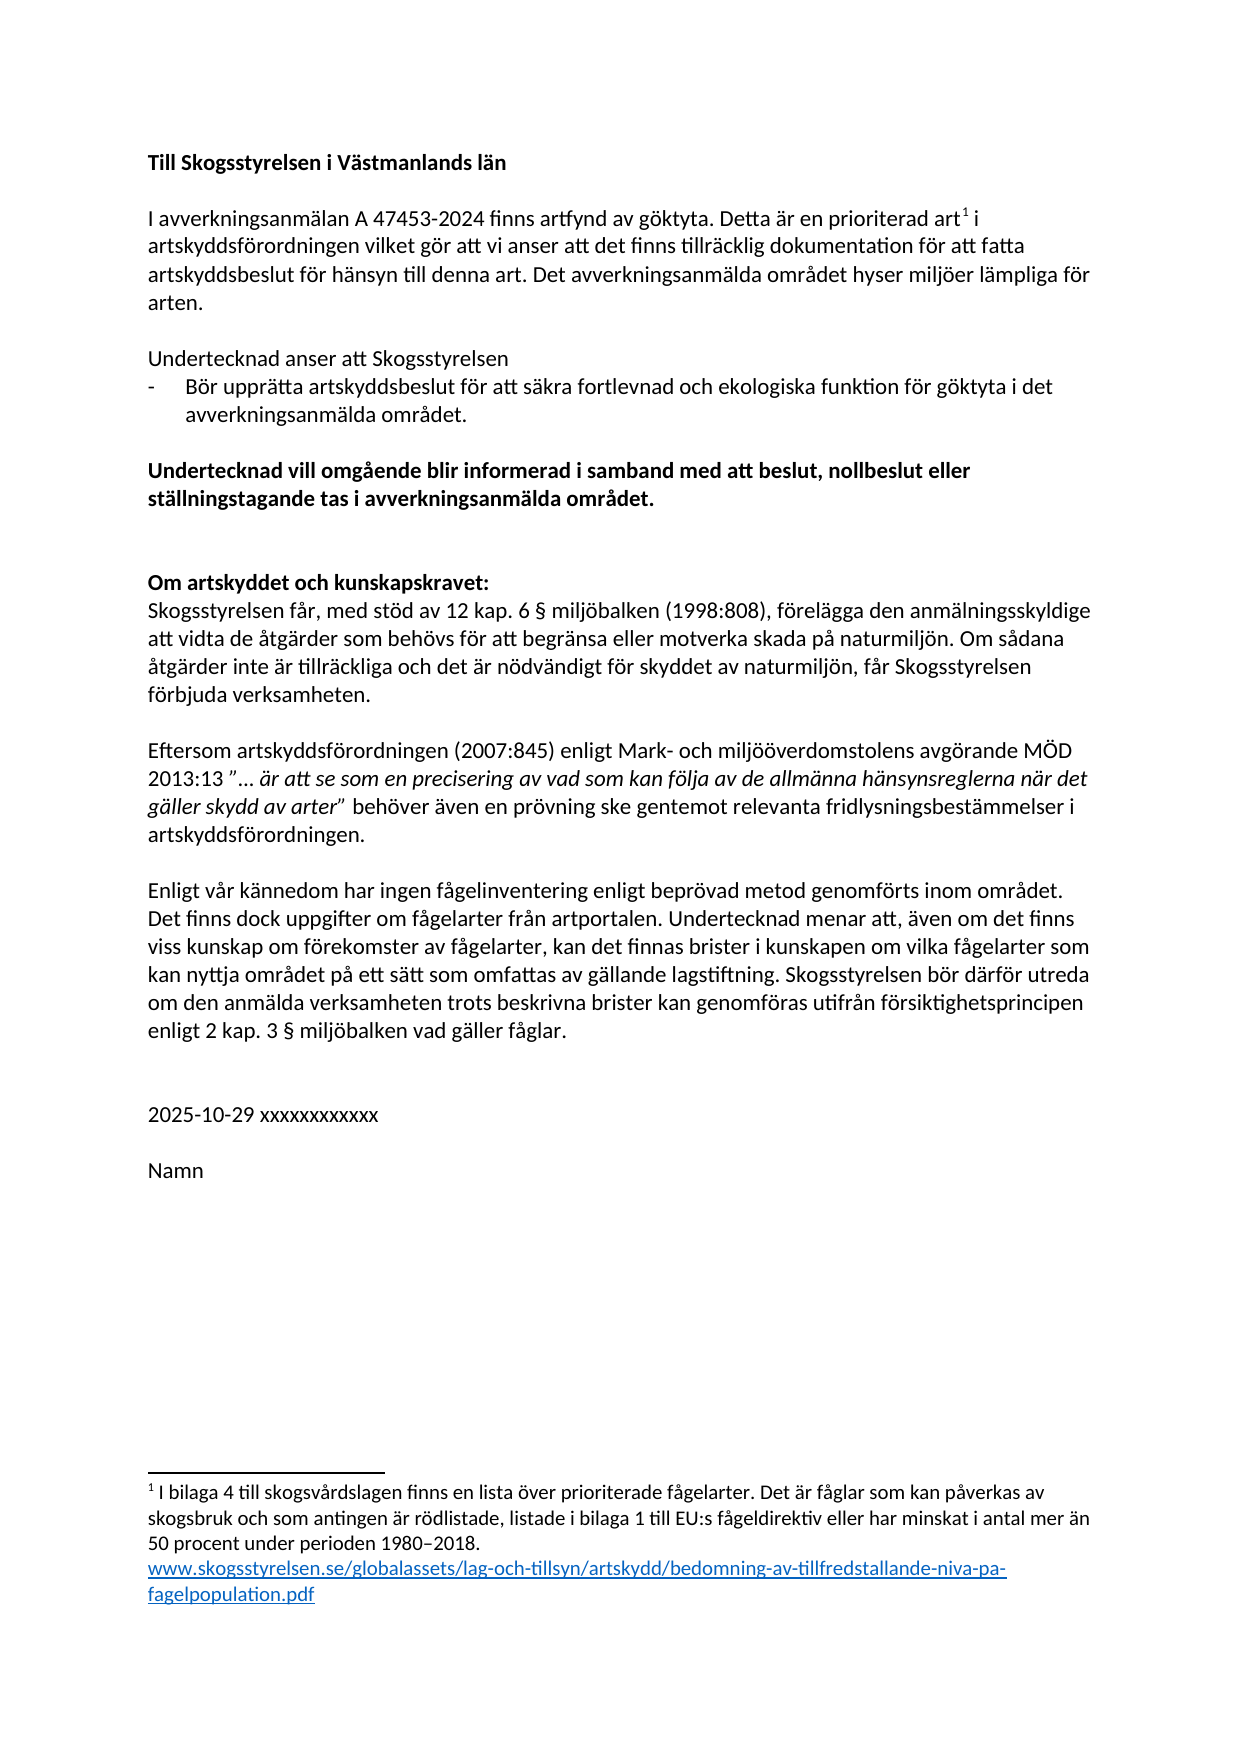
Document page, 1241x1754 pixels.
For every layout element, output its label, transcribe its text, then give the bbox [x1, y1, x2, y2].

text Undertecknad vill omgående blir informerad i samband med att beslut, nollbeslut eller ställningstagande tas i avverkningsanmälda området. [148, 456, 1093, 512]
text gäller skydd av arter” behöver även en prövning ske gentemot relevanta fridlysningsbestämmelser i artskyddsförordningen. [148, 792, 1093, 848]
text Skogsstyrelsen får, med stöd av 12 kap. 6 § miljöbalken (1998:808), förelägga den anmälningsskyldige att vidta de åtgärder som behövs för att begränsa eller motverka skada på naturmiljön. Om sådana åtgärder inte är tillräckliga och det är nödvändigt för skyddet av naturmiljön, får Skogsstyrelsen förbjuda verksamheten. [148, 596, 1093, 708]
text Till Skogsstyrelsen i Västmanlands län [148, 148, 1093, 176]
text Undertecknad anser att Skogsstyrelsen [148, 344, 1093, 372]
list Bör upprätta artskyddsbeslut för att säkra fortlevnad och ekologiska funktion för göktyta i det avverkningsanmälda området. [148, 372, 1093, 428]
text Om artskyddet och kunskapskravet: [148, 568, 1093, 596]
text 2025-10-29 xxxxxxxxxxxx [148, 1100, 1093, 1128]
text Enligt vår kännedom har ingen fågelinventering enligt beprövad metod genomförts inom området. Det finns dock uppgifter om fågelarter från artportalen. Undertecknad menar att, även om det finns viss kunskap om förekomster av fågelarter, kan det finnas brister i kunskapen om vilka fågelarter som kan nyttja området på ett sätt som omfattas av gällande lagstiftning. Skogsstyrelsen bör därför utreda om den anmälda verksamheten trots beskrivna brister kan genomföras utifrån försiktighetsprincipen enligt 2 kap. 3 § miljöbalken vad gäller fåglar. [148, 876, 1093, 1044]
text Eftersom artskyddsförordningen (2007:845) enligt Mark- och miljööverdomstolens avgörande MÖD 2013:13 ”… är att se som en precisering av vad som kan följa av de allmänna hänsynsreglerna när det [148, 736, 1093, 792]
text I avverkningsanmälan A 47453-2024 finns artfynd av göktyta. Detta är en prioriterad art i artskyddsförordningen vilket gör att vi anser att det finns tillräcklig dokumentation för att fatta artskyddsbeslut för hänsyn till denna art. Det avverkningsanmälda området hyser miljöer lämpliga för arten. [148, 204, 1093, 316]
text Namn [148, 1156, 1093, 1184]
